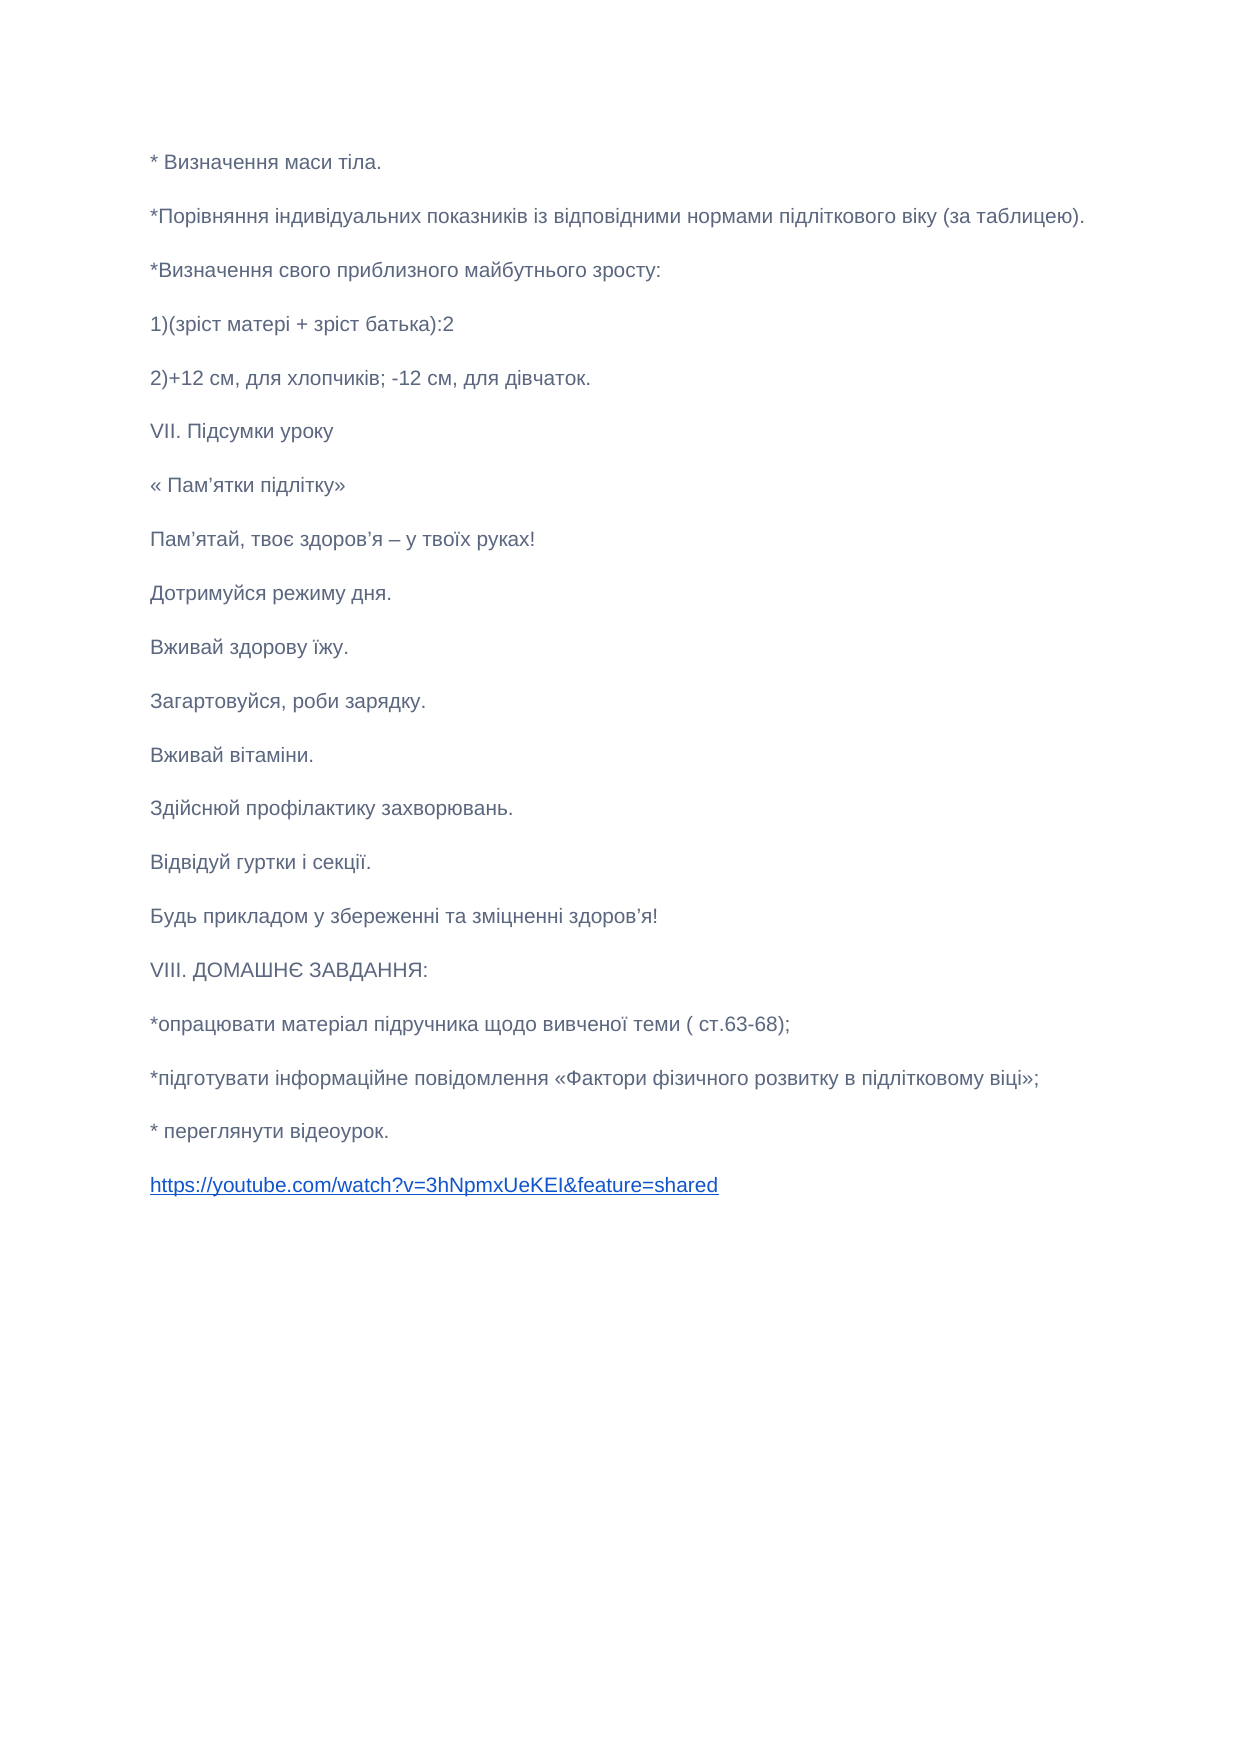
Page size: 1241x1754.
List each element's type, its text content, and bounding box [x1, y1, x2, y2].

text *Визначення свого приблизного майбутнього зросту: [150, 258, 1090, 282]
text VІІІ. ДОМАШНЄ ЗАВДАННЯ: [150, 958, 1090, 982]
text *опрацювати матеріал підручника щодо вивченої теми ( ст.63-68); [150, 1012, 1090, 1036]
text 1)(зріст матері + зріст батька):2 [150, 312, 1090, 336]
text https://youtube.com/watch?v=3hNpmxUeKEI&feature=shared [150, 1173, 1090, 1197]
text Вживай вітаміни. [150, 742, 1090, 766]
text Дотримуйся режиму дня. [150, 581, 1090, 605]
text VІІ. Підсумки уроку [150, 419, 1090, 443]
text Пам’ятай, твоє здоров’я – у твоїх руках! [150, 527, 1090, 551]
text * Визначення маси тіла. [150, 150, 1090, 174]
text * переглянути відеоурок. [150, 1119, 1090, 1143]
text Відвідуй гуртки і секції. [150, 850, 1090, 874]
text Здійснюй профілактику захворювань. [150, 796, 1090, 820]
text *підготувати інформаційне повідомлення «Фактори фізичного розвитку в підлітковому віці»; [150, 1066, 1090, 1089]
text 2)+12 см, для хлопчиків; -12 см, для дівчаток. [150, 365, 1090, 389]
text « Пам’ятки підлітку» [150, 473, 1090, 497]
text Вживай здорову їжу. [150, 635, 1090, 659]
text Будь прикладом у збереженні та зміцненні здоров’я! [150, 904, 1090, 928]
text Загартовуйся, роби зарядку. [150, 688, 1090, 712]
text *Порівняння індивідуальних показників із відповідними нормами підліткового віку (за таблицею). [150, 204, 1090, 228]
